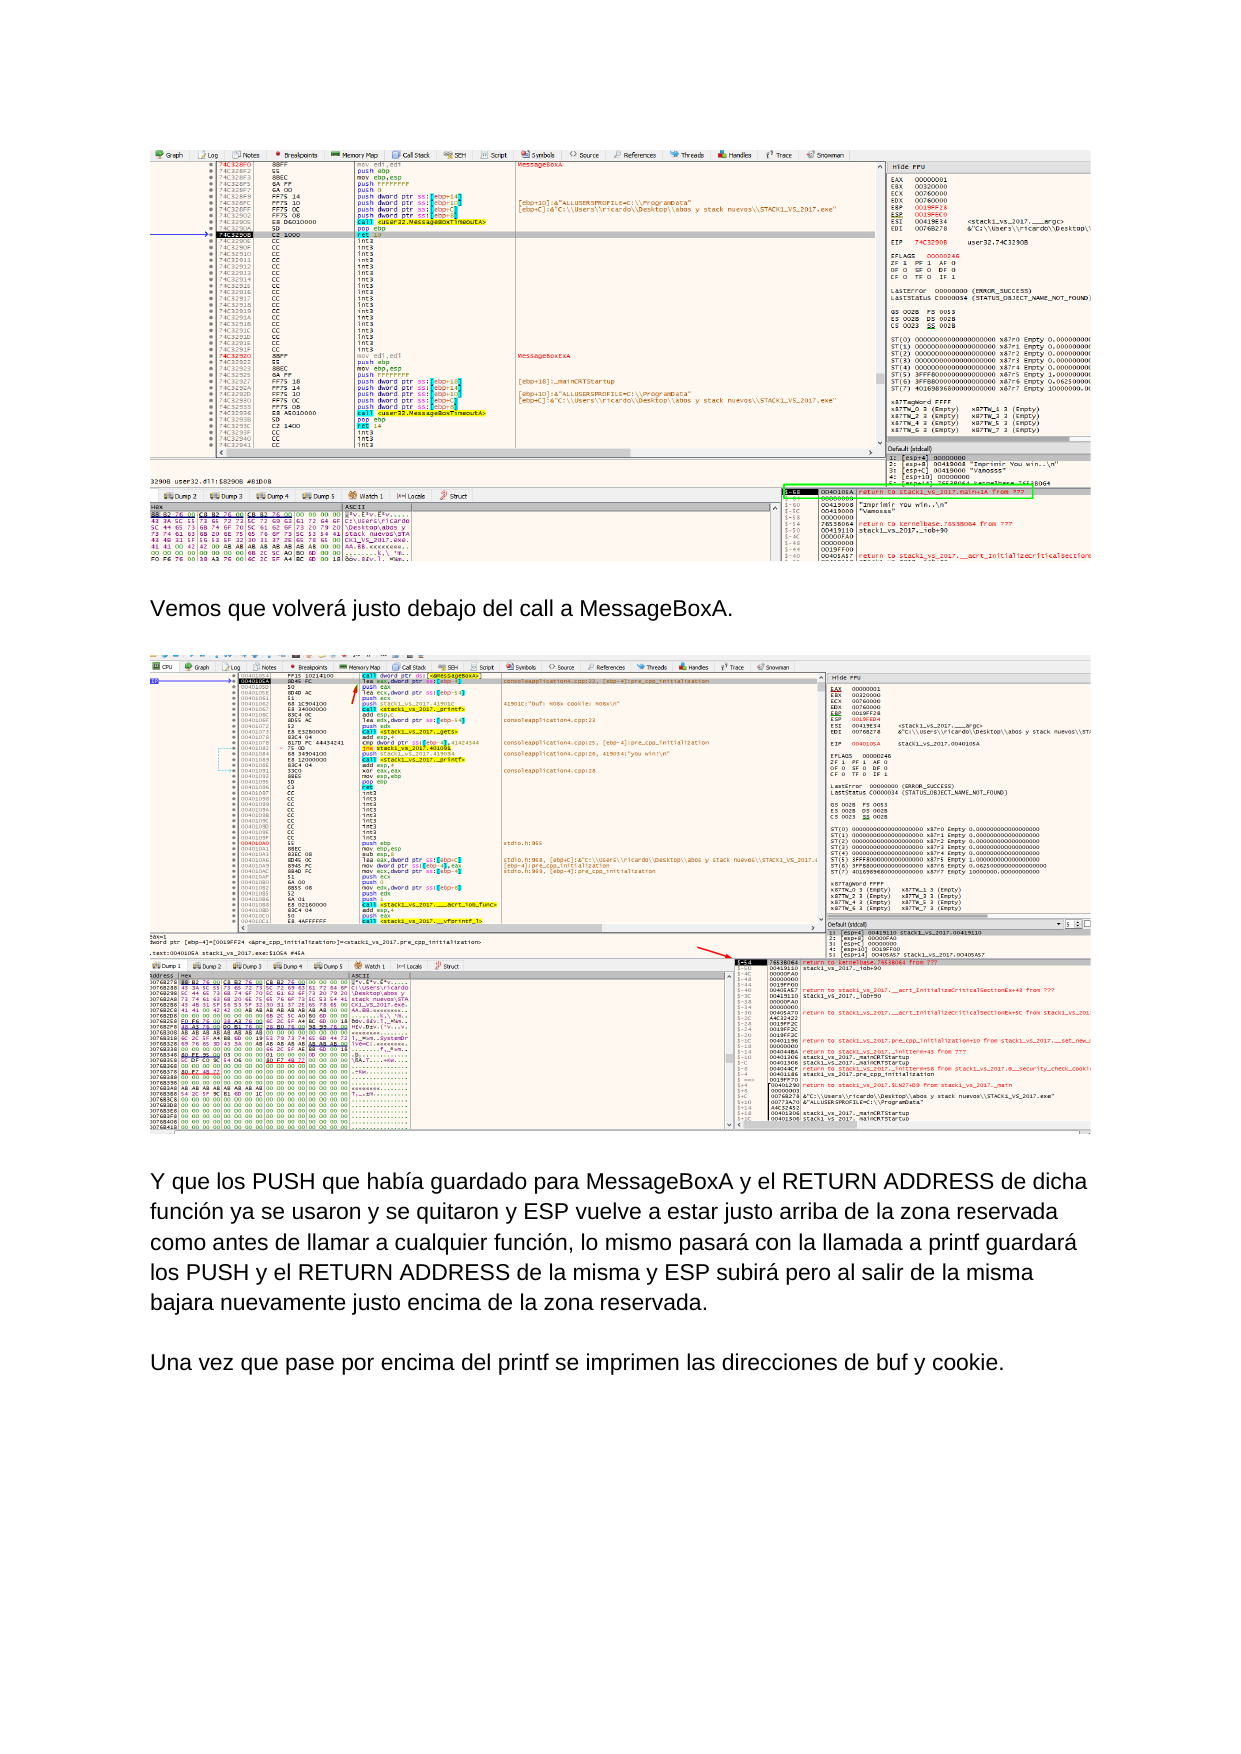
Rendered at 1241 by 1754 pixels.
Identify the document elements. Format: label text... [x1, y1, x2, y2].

text Y que los PUSH que había guardado para MessageBoxA y el RETURN ADDRESS de dicha función ya se usaron y se quitaron y ESP vuelve a estar justo arriba de la zona reservada como antes de llamar a cualquier función, lo mismo pasará con la llamada a printf guardará los PUSH y el RETURN ADDRESS de la misma y ESP subirá pero al salir de la misma bajara nuevamente justo encima de la zona reservada. [150, 1168, 1090, 1315]
picture [150, 150, 1091, 561]
text Vemos que volverá justo debajo del call a MessageBoxA. [150, 594, 1090, 621]
picture [150, 655, 1091, 1134]
text Una vez que pase por encima del printf se imprimen las direcciones de buf y cookie. [150, 1349, 1090, 1376]
